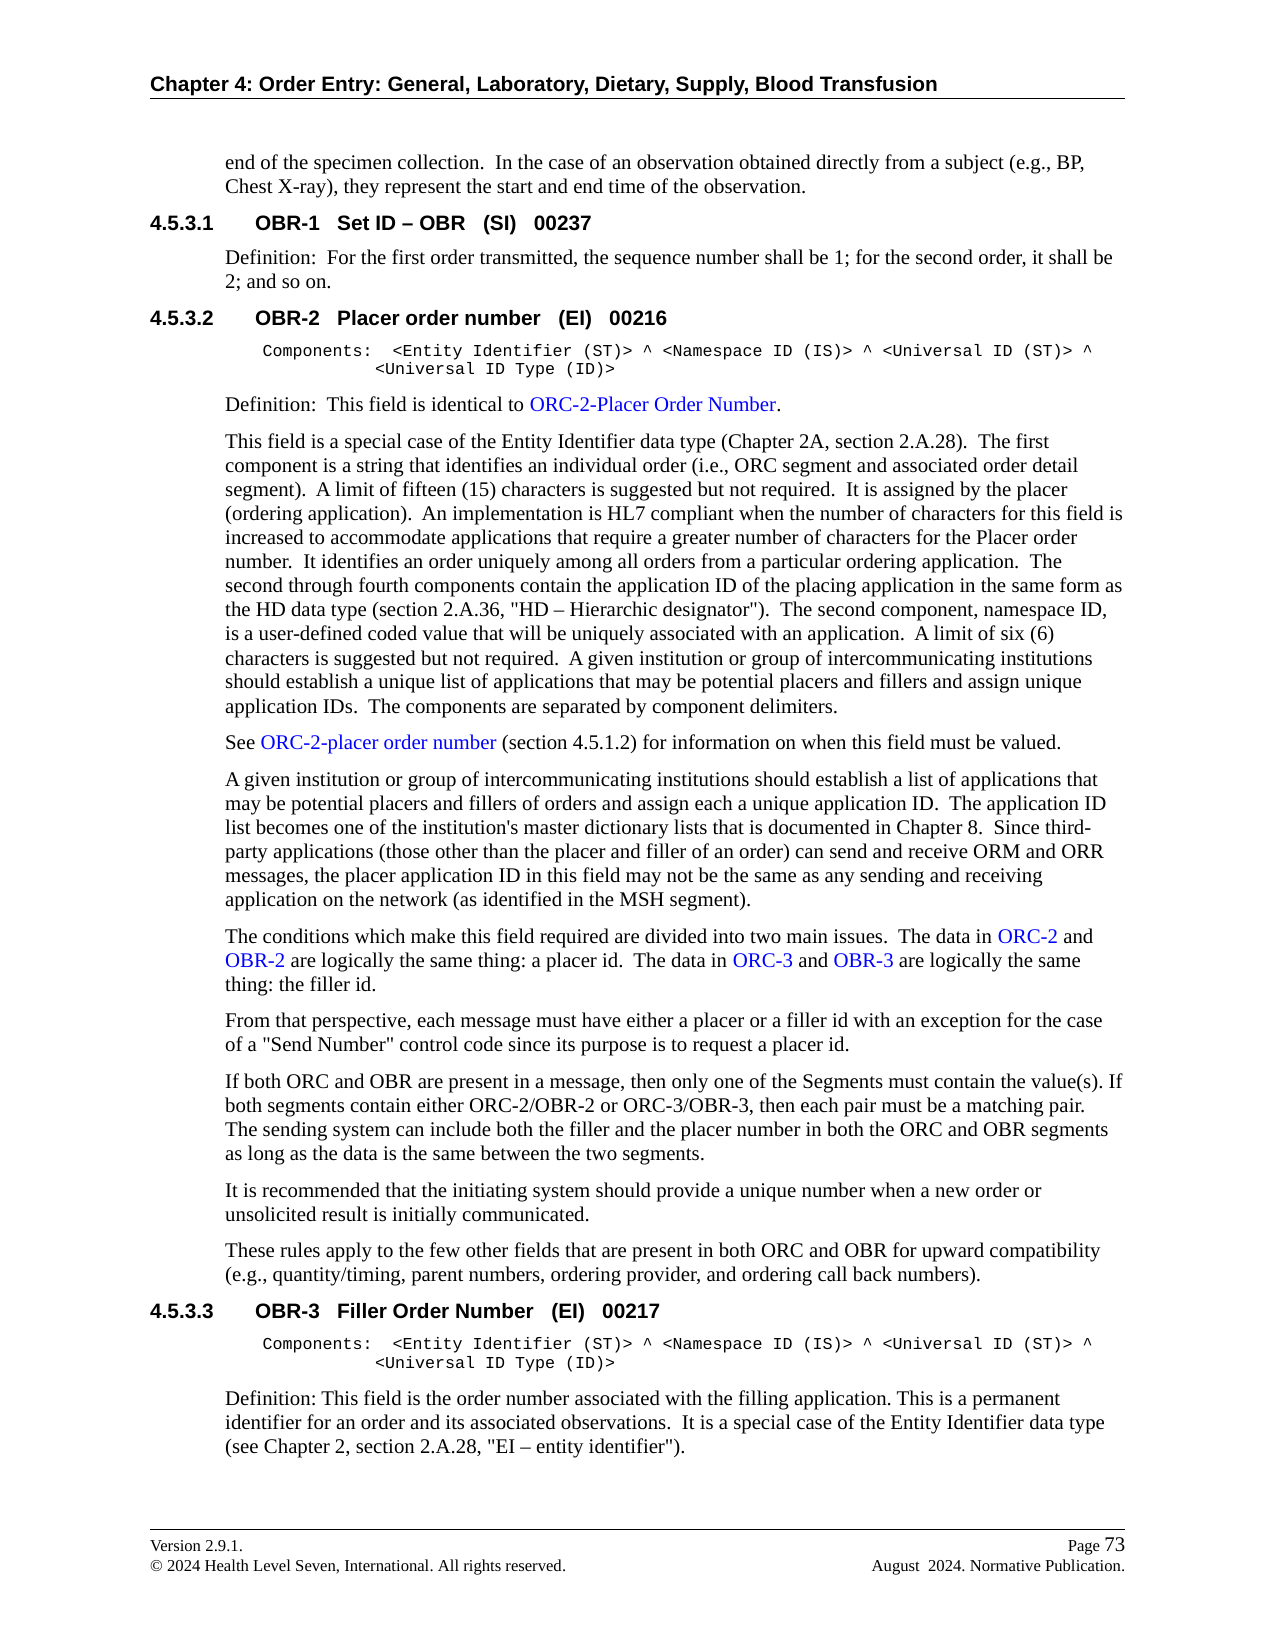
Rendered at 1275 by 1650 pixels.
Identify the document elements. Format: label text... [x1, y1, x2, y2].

text This field is a special case of the Entity Identifier data type (Chapter 2A, section 2.A.28). The first component is a string that identifies an individual order (i.e., ORC segment and associated order detail segment). A limit of fifteen (15) characters is suggested but not required. It is assigned by the placer (ordering application). An implementation is HL7 compliant when the number of characters for this field is increased to accommodate applications that require a greater number of characters for the Placer order number. It identifies an order uniquely among all orders from a particular ordering application. The second through fourth components contain the application ID of the placing application in the same form as the HD data type (section 2.A.36, "HD – Hierarchic designator"). The second component, namespace ID, is a user-defined coded value that will be uniquely associated with an application. A limit of six (6) characters is suggested but not required. A given institution or group of intercommunicating institutions should establish a unique list of applications that may be potential placers and fillers and assign unique application IDs. The components are separated by component delimiters. [225, 429, 1125, 718]
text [225, 150, 1125, 198]
text See ORC-2-placer order number (section 4.5.1.2) for information on when this field must be valued. [225, 730, 1125, 754]
text A given institution or group of intercommunicating institutions should establish a list of applications that may be potential placers and fillers of orders and assign each a unique application ID. The application ID list becomes one of the institution's master dictionary lists that is documented in Chapter 8. Since third-party applications (those other than the placer and filler of an order) can send and receive ORM and ORR messages, the placer application ID in this field may not be the same as any sending and receiving application on the network (as identified in the MSH segment). [225, 767, 1125, 911]
text Definition: This field is the order number associated with the filling application. This is a permanent identifier for an order and its associated observations. It is a special case of the Entity Identifier data type (see Chapter 2, section 2.A.28, "EI – entity identifier"). [225, 1386, 1125, 1458]
text These rules apply to the few other fields that are present in both ORC and OBR for upward compatibility (e.g., quantity/timing, parent numbers, ordering provider, and ordering call back numbers). [225, 1238, 1125, 1286]
subtitle OBR-1 Set ID – OBR (SI) 00237 [150, 211, 1125, 234]
subtitle OBR-2 Placer order number (EI) 00216 [150, 306, 1125, 329]
text Definition: For the first order transmitted, the sequence number shall be 1; for the second order, it shall be 2; and so on. [225, 245, 1125, 293]
text Components: <Entity Identifier (ST)> ^ <Namespace ID (IS)> ^ <Universal ID (ST)> ^ <Universal ID Type (ID)> [262, 1335, 1125, 1373]
text The conditions which make this field required are divided into two main issues. The data in ORC-2 and OBR-2 are logically the same thing: a placer id. The data in ORC-3 and OBR-3 are logically the same thing: the filler id. [225, 923, 1125, 996]
text From that perspective, each message must have either a placer or a filler id with an exception for the case of a "Send Number" control code since its purpose is to request a placer id. [225, 1008, 1125, 1056]
text If both ORC and OBR are present in a message, then only one of the Segments must contain the value(s). If both segments contain either ORC-2/OBR-2 or ORC-3/OBR-3, then each pair must be a matching pair. The sending system can include both the filler and the placer number in both the ORC and OBR segments as long as the data is the same between the two segments. [225, 1069, 1125, 1165]
text Components: <Entity Identifier (ST)> ^ <Namespace ID (IS)> ^ <Universal ID (ST)> ^ <Universal ID Type (ID)> [262, 342, 1125, 380]
text It is recommended that the initiating system should provide a unique number when a new order or unsolicited result is initially communicated. [225, 1178, 1125, 1226]
text Definition: This field is identical to ORC-2-Placer Order Number. [225, 392, 1125, 416]
subtitle OBR-3 Filler Order Number (EI) 00217 [150, 1299, 1125, 1323]
